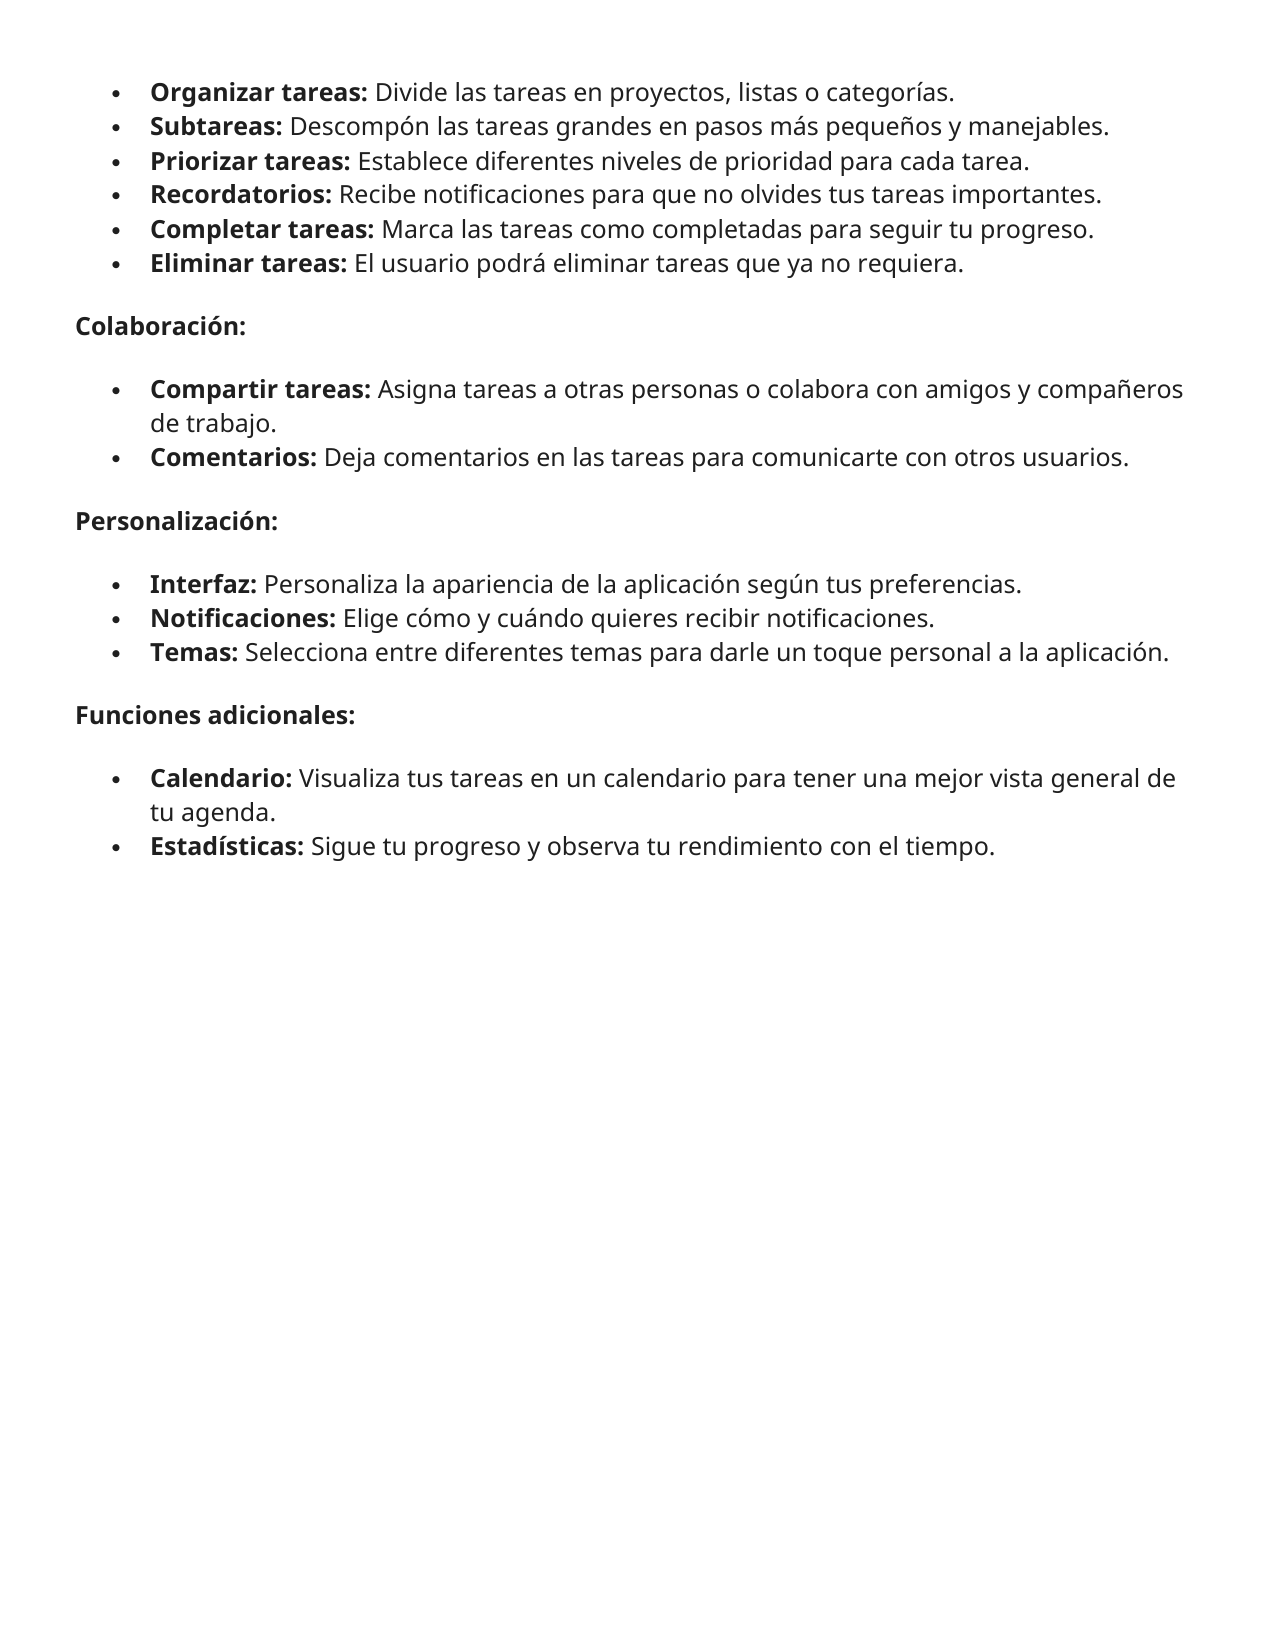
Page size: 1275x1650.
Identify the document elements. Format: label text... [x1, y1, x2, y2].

list Compartir tareas: Asigna tareas a otras personas o colabora con amigos y compañeros de trabajo. [112, 372, 1200, 440]
text Personalización: [75, 503, 1200, 537]
list Calendario: Visualiza tus tareas en un calendario para tener una mejor vista general de tu agenda. [112, 761, 1200, 829]
list Recordatorios: Recibe notificaciones para que no olvides tus tareas importantes. [112, 177, 1200, 211]
list Notificaciones: Elige cómo y cuándo quieres recibir notificaciones. [112, 600, 1200, 634]
list Priorizar tareas: Establece diferentes niveles de prioridad para cada tarea. [112, 143, 1200, 177]
list Organizar tareas: Divide las tareas en proyectos, listas o categorías. [112, 75, 1200, 109]
list Eliminar tareas: El usuario podrá eliminar tareas que ya no requiera. [112, 245, 1200, 279]
list Interfaz: Personaliza la apariencia de la aplicación según tus preferencias. [112, 566, 1200, 600]
list Estadísticas: Sigue tu progreso y observa tu rendimiento con el tiempo. [112, 829, 1200, 863]
text Colaboración: [75, 308, 1200, 343]
list Subtareas: Descompón las tareas grandes en pasos más pequeños y manejables. [112, 109, 1200, 143]
list Temas: Selecciona entre diferentes temas para darle un toque personal a la aplicación. [112, 634, 1200, 668]
list Comentarios: Deja comentarios en las tareas para comunicarte con otros usuarios. [112, 440, 1200, 474]
list Completar tareas: Marca las tareas como completadas para seguir tu progreso. [112, 211, 1200, 245]
text Funciones adicionales: [75, 698, 1200, 732]
